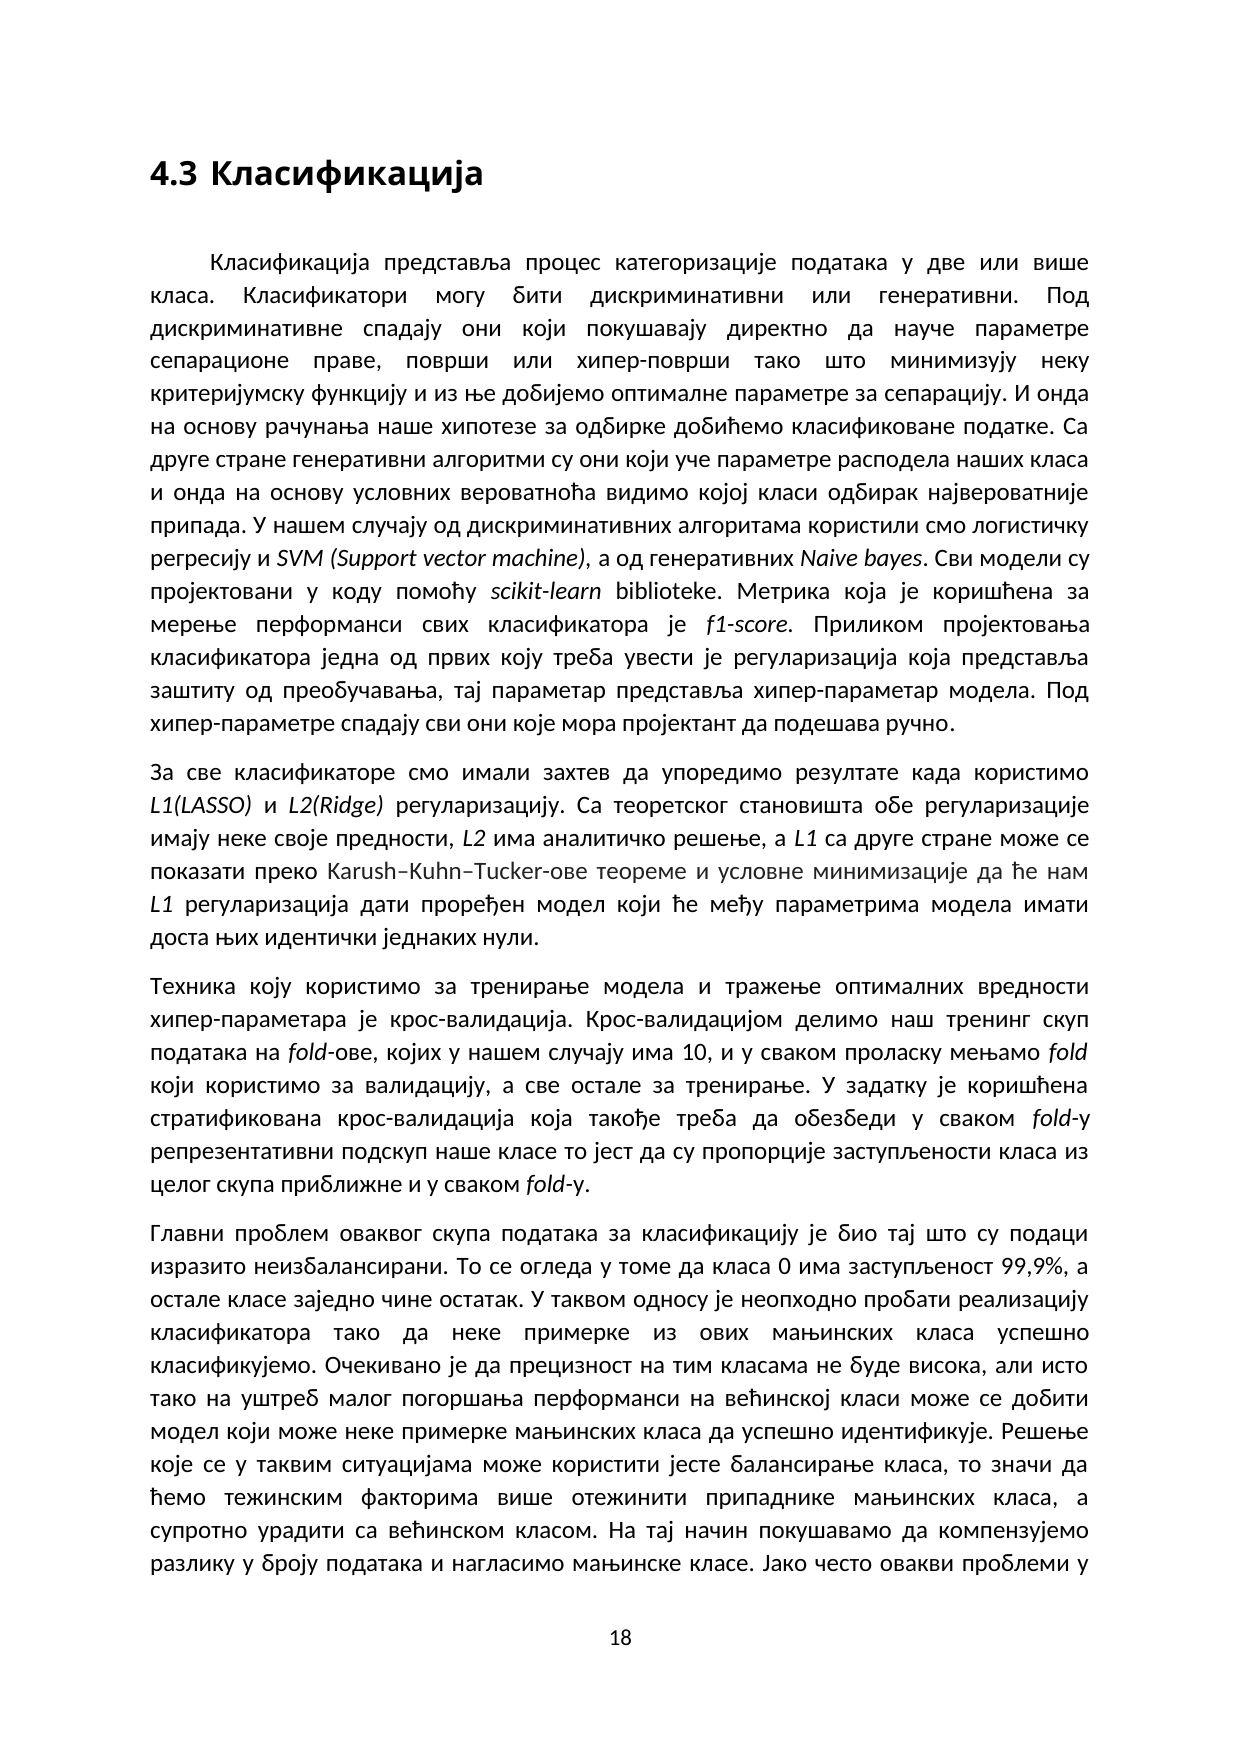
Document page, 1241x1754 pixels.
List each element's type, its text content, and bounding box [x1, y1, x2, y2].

text Класификација представља процес категоризације података у две или више класа. Класификатори могу бити дискриминативни или генеративни. Под дискриминативне спадају они који покушавају директно да науче параметре сепарационе праве, површи или хипер-површи тако што минимизују неку критеријумску функцију и из ње добијемо оптималне параметре за сепарацију. И онда на основу рачунања наше хипотезе за одбирке добићемо класификоване податке. Са друге стране генеративни алгоритми су они који уче параметре расподела наших класа и онда на основу условних вероватноћа видимо којој класи одбирак највероватније припада. У нашем случају од дискриминативних алгоритама користили смо логистичку регресију и SVM (Support vector machine), а од генеративних Naive bayes. Сви модели су пројектовани у коду помоћу scikit-learn biblioteke. Метрика која је коришћена за мерење перформанси свих класификатора је f1-score. Приликом пројектовања класификатора једна од првих коју треба увести је регуларизација која представља заштиту од преобучавања, тај параметар представља хипер-параметар модела. Под хипер-параметре спадају сви они које мора пројектант да подешава ручно. [150, 246, 1090, 737]
text Техника коју користимо за тренирање модела и тражење оптималних вредности хипер-параметара је крос-валидација. Крос-валидацијом делимо наш тренинг скуп података на fold-ове, којих у нашем случају има 10, и у сваком проласку мењамо fold који користимо за валидацију, а све остале за тренирање. У задатку је коришћена стратификована крос-валидација која такође треба да обезбеди у сваком fold-у репрезентативни подскуп наше класе то јест да су пропорције заступљености класа из целог скупа приближне и у сваком fold-у. [150, 970, 1090, 1198]
subtitle Класификација [150, 150, 1090, 195]
text За све класификаторе смо имали захтев да упоредимо резултате када користимо L1(LASSO) и L2(Ridge) регуларизацију. Са теоретског становишта обе регуларизације имају неке своје предности, L2 има аналитичко решење, а L1 са друге стране може се показати преко Karush–Kuhn–Tucker-ове теореме и условне минимизације да ће нам L1 регуларизација дати проређен модел који ће међу параметрима модела имати доста њих идентички једнаких нули. [150, 756, 1090, 951]
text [150, 1217, 1090, 1577]
